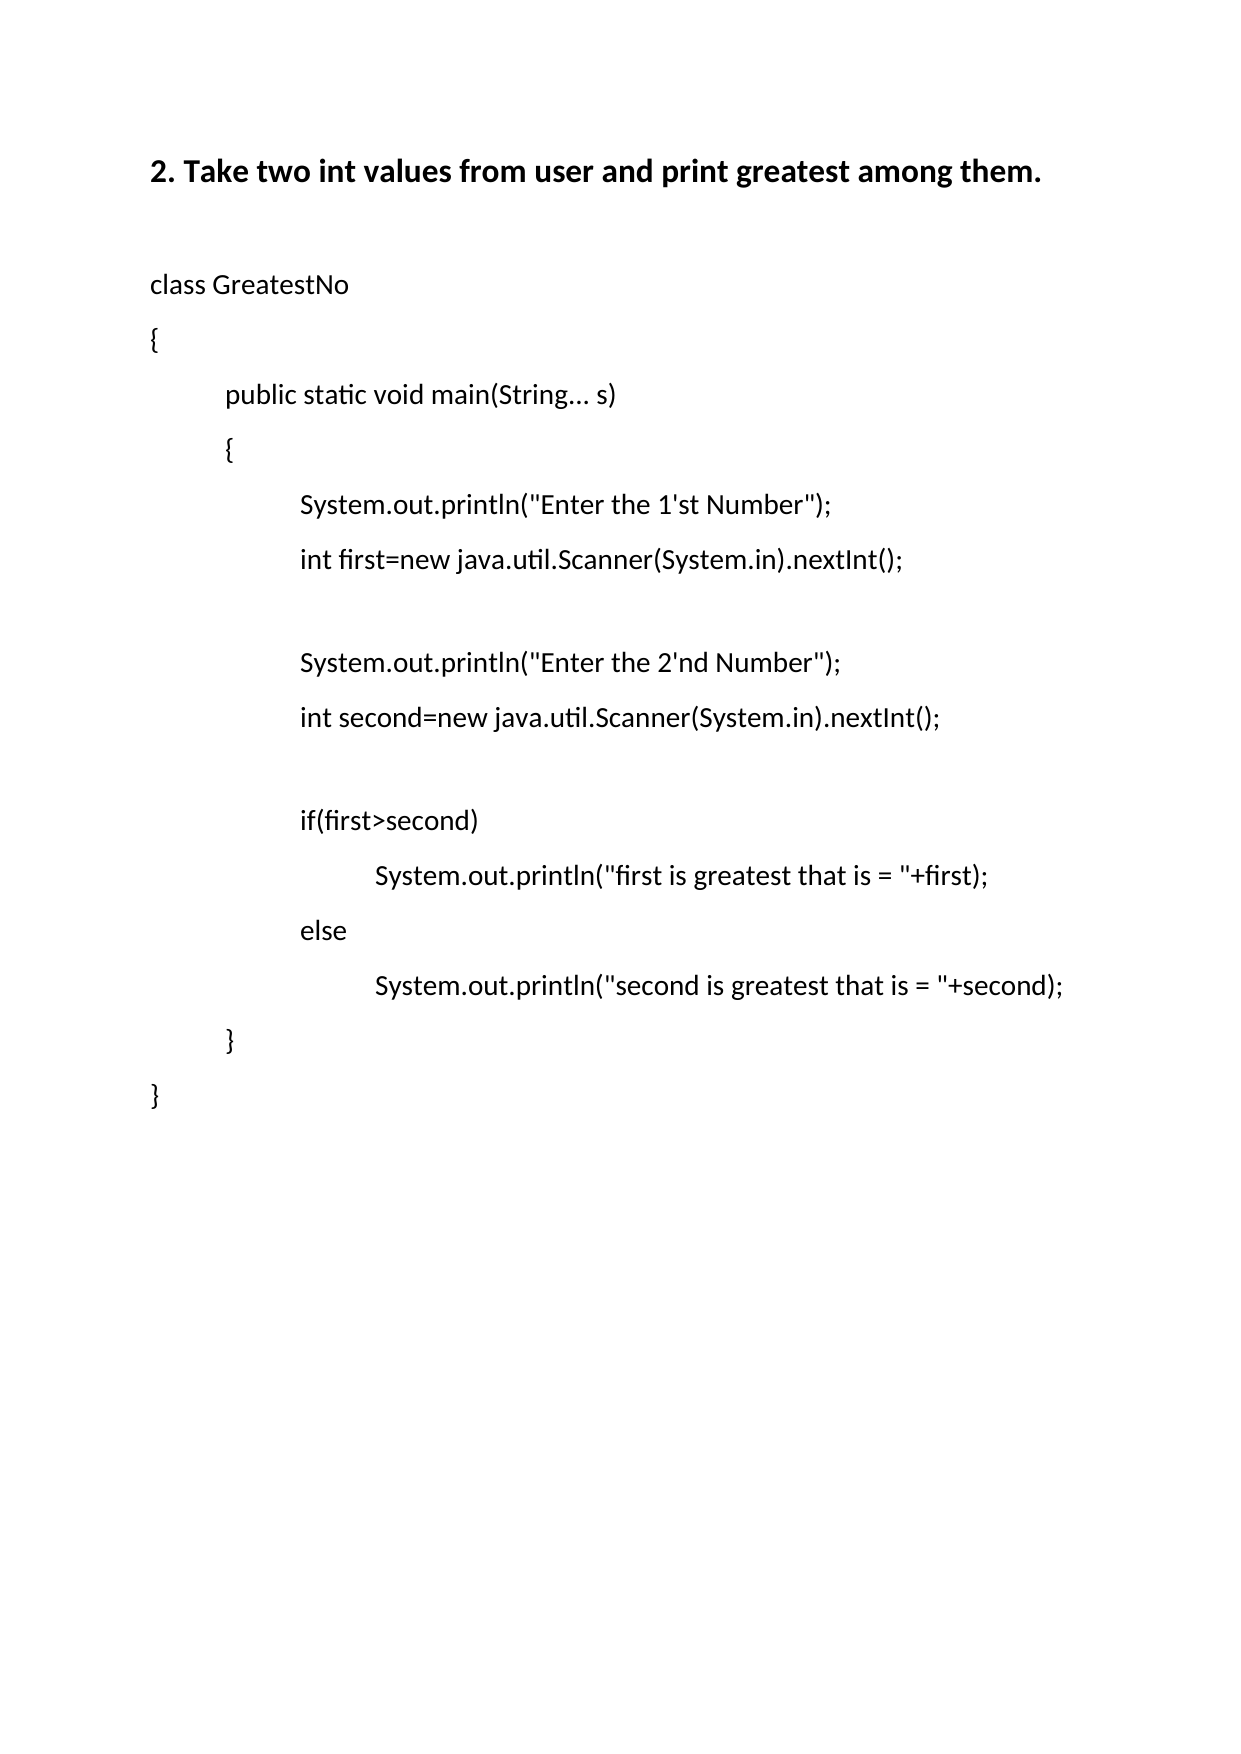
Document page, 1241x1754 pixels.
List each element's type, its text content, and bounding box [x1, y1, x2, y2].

text if(first>second) [150, 802, 1090, 837]
text System.out.println("second is greatest that is = "+second); [150, 967, 1090, 1002]
text { [150, 321, 1090, 356]
text System.out.println("Enter the 1'st Number"); [150, 486, 1090, 522]
text public static void main(String... s) [150, 376, 1090, 412]
text System.out.println("Enter the 2'nd Number"); [150, 644, 1090, 679]
text System.out.println("first is greatest that is = "+first); [150, 857, 1090, 892]
text 2. Take two int values from user and print greatest among them. [150, 150, 1090, 191]
text } [150, 1077, 1090, 1113]
text int second=new java.util.Scanner(System.in).nextInt(); [150, 699, 1090, 734]
text class GreatestNo [150, 266, 1090, 301]
text { [150, 431, 1090, 467]
text else [150, 912, 1090, 947]
text } [150, 1022, 1090, 1058]
text int first=new java.util.Scanner(System.in).nextInt(); [150, 541, 1090, 577]
